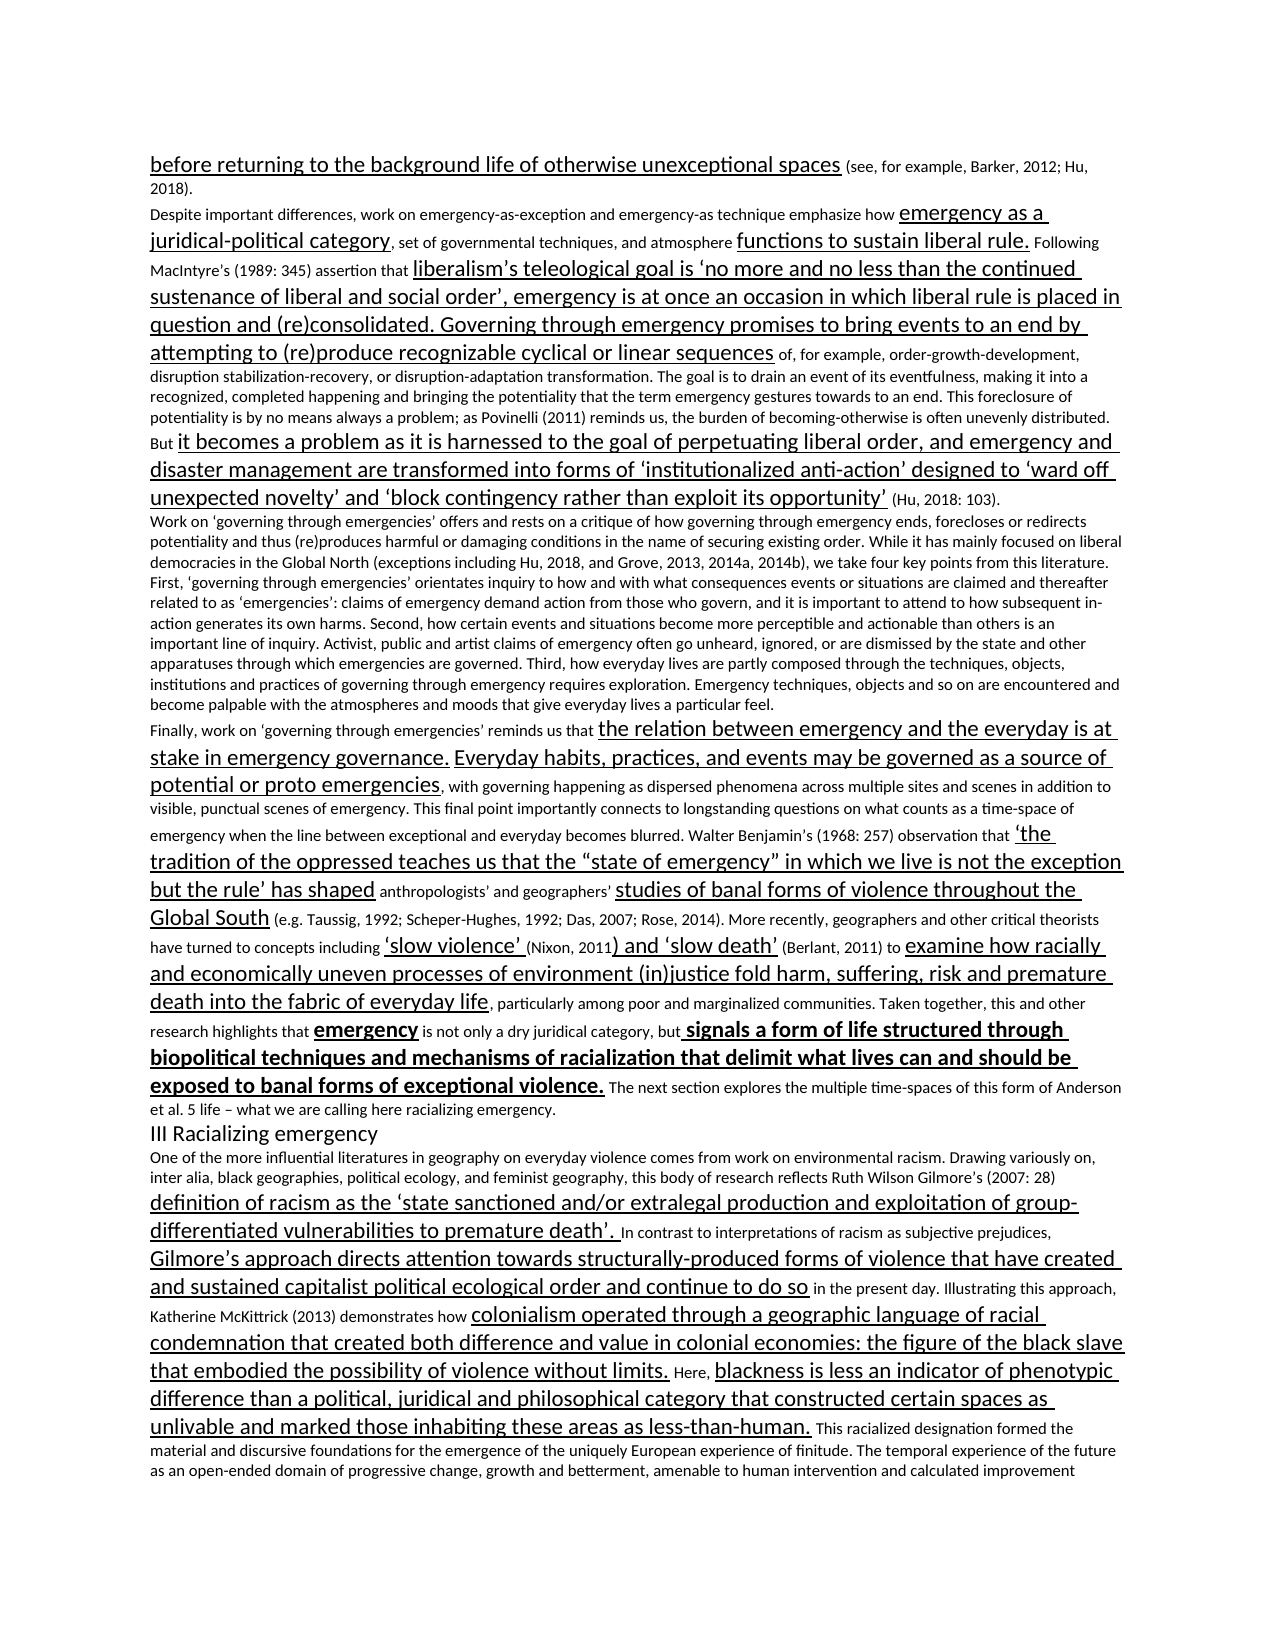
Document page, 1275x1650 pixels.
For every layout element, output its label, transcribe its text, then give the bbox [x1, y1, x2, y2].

text Work on ‘governing through emergencies’ offers and rests on a critique of how governing through emergency ends, forecloses or redirects potentiality and thus (re)produces harmful or damaging conditions in the name of securing existing order. While it has mainly focused on liberal democracies in the Global North (exceptions including Hu, 2018, and Grove, 2013, 2014a, 2014b), we take four key points from this literature. First, ‘governing through emergencies’ orientates inquiry to how and with what consequences events or situations are claimed and thereafter related to as ‘emergencies’: claims of emergency demand action from those who govern, and it is important to attend to how subsequent in-action generates its own harms. Second, how certain events and situations become more perceptible and actionable than others is an important line of inquiry. Activist, public and artist claims of emergency often go unheard, ignored, or are dismissed by the state and other apparatuses through which emergencies are governed. Third, how everyday lives are partly composed through the techniques, objects, institutions and practices of governing through emergency requires exploration. Emergency techniques, objects and so on are encountered and become palpable with the atmospheres and moods that give everyday lives a particular feel. [150, 511, 1125, 714]
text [150, 150, 1125, 198]
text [150, 1354, 1125, 1481]
text Despite important differences, work on emergency-as-exception and emergency-as technique emphasize how emergency as a juridical-political category, set of governmental techniques, and atmosphere functions to sustain liberal rule. Following MacIntyre’s (1989: 345) assertion that liberalism’s teleological goal is ‘no more and no less than the continued sustenance of liberal and social order’, emergency is at once an occasion in which liberal rule is placed in question and (re)consolidated. Governing through emergency promises to bring events to an end by attempting to (re)produce recognizable cyclical or linear sequences of, for example, order-growth-development, disruption stabilization-recovery, or disruption-adaptation transformation. The goal is to drain an event of its eventfulness, making it into a recognized, completed happening and bringing the potentiality that the term emergency gestures towards to an end. This foreclosure of potentiality is by no means always a problem; as Povinelli (2011) reminds us, the burden of becoming-otherwise is often unevenly distributed. But it becomes a problem as it is harnessed to the goal of perpetuating liberal order, and emergency and disaster management are transformed into forms of ‘institutionalized anti-action’ designed to ‘ward off unexpected novelty’ and ‘block contingency rather than exploit its opportunity’ (Hu, 2018: 103). [150, 198, 1125, 511]
text Finally, work on ‘governing through emergencies’ reminds us that the relation between emergency and the everyday is at stake in emergency governance. Everyday habits, practices, and events may be governed as a source of potential or proto emergencies, with governing happening as dispersed phenomena across multiple sites and scenes in addition to visible, punctual scenes of emergency. This final point importantly connects to longstanding questions on what counts as a time-space of emergency when the line between exceptional and everyday becomes blurred. Walter Benjamin’s (1968: 257) observation that ‘the tradition of the oppressed teaches us that the “state of emergency” in which we live is not the exception but the rule’ has shaped anthropologists’ and geographers’ studies of banal forms of violence throughout the Global South (e.g. Taussig, 1992; Scheper-Hughes, 1992; Das, 2007; Rose, 2014). More recently, geographers and other critical theorists have turned to concepts including ‘slow violence’ (Nixon, 2011) and ‘slow death’ (Berlant, 2011) to examine how racially and economically uneven processes of environment (in)justice fold harm, suffering, risk and premature death into the fabric of everyday life, particularly among poor and marginalized communities. Taken together, this and other research highlights that emergency is not only a dry juridical category, but signals a form of life structured through biopolitical techniques and mechanisms of racialization that delimit what lives can and should be exposed to banal forms of exceptional violence. The next section explores the multiple time-spaces of this form of Anderson et al. 5 life – what we are calling here racializing emergency. [150, 714, 1125, 1119]
text III Racializing emergency [150, 1119, 1125, 1147]
